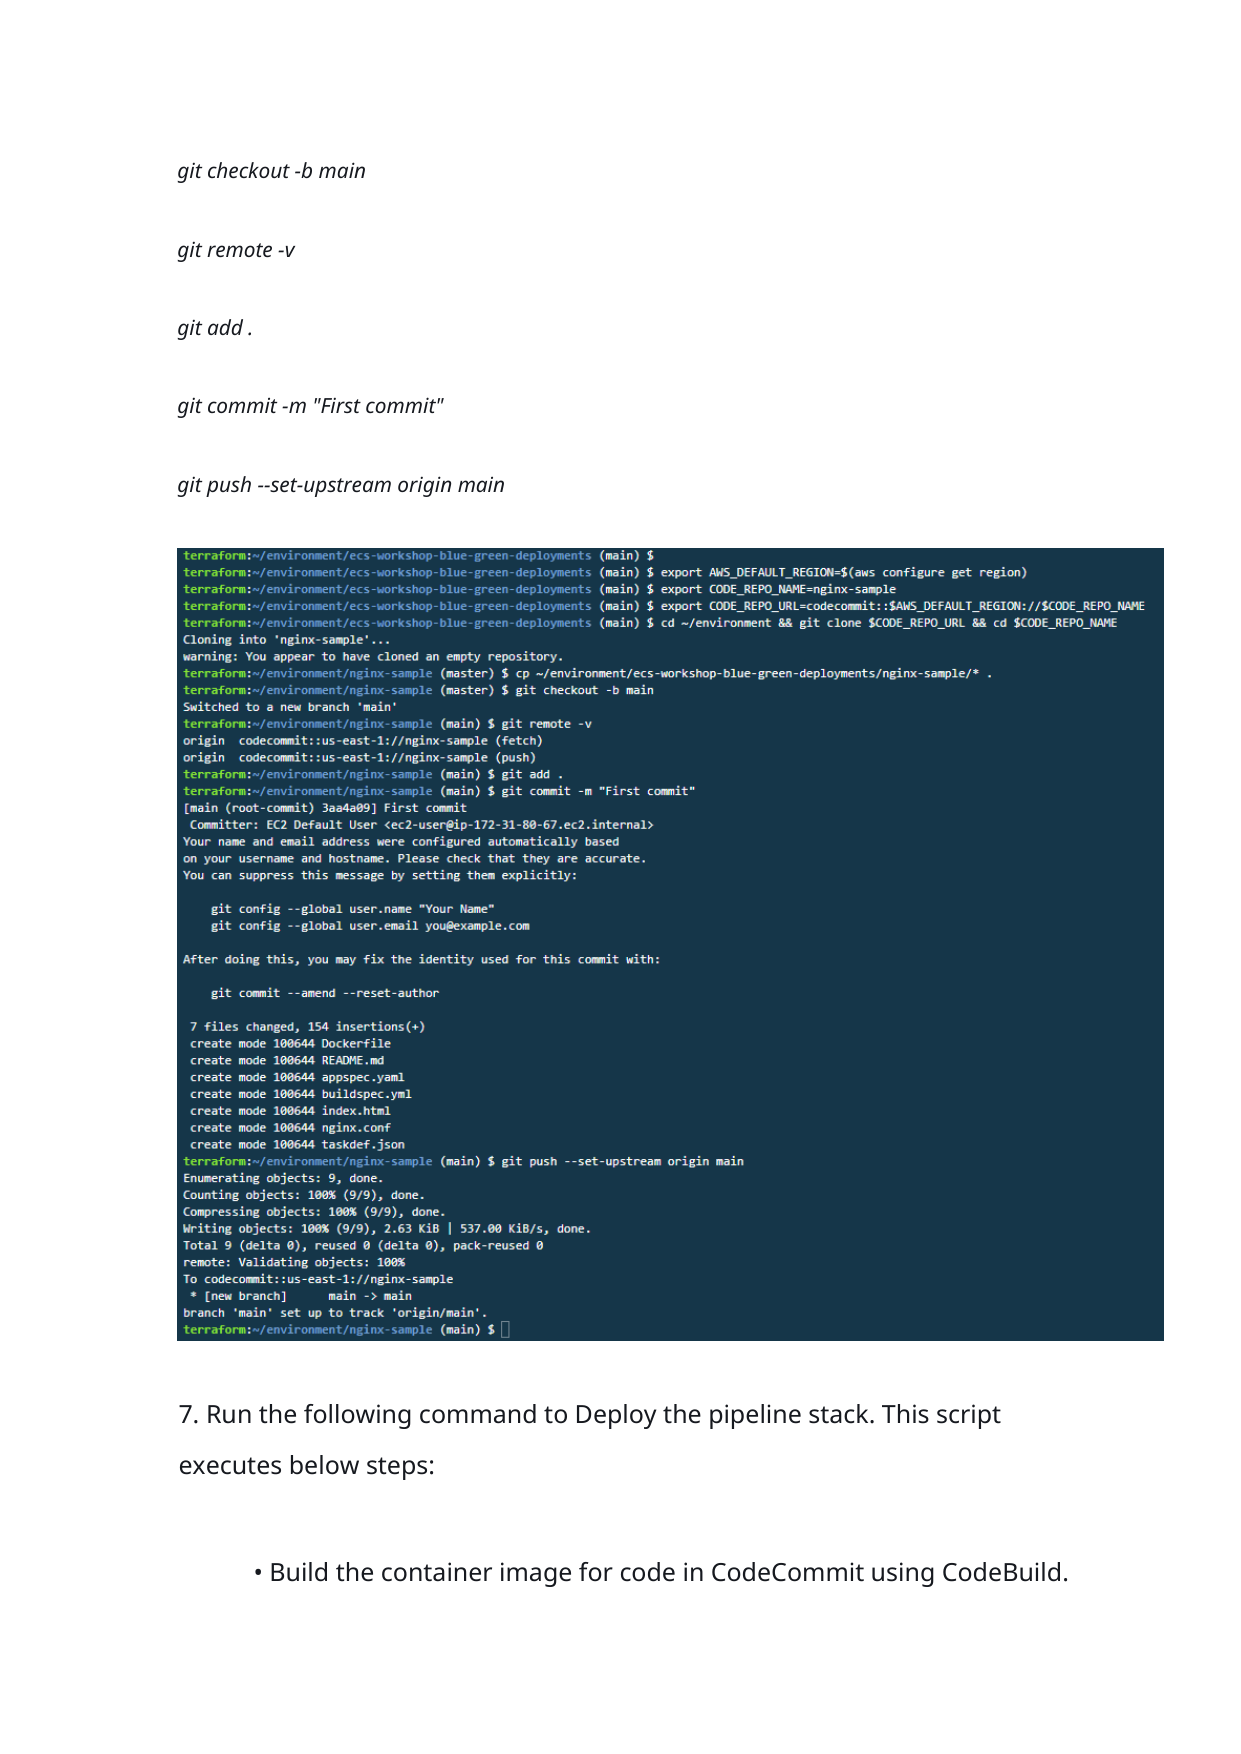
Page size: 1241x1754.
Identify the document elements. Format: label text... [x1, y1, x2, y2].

text git checkout -b main [177, 150, 1090, 185]
text git push --set-upstream origin main [177, 464, 1090, 498]
text git commit -m "First commit" [177, 385, 1090, 420]
picture [177, 548, 1164, 1341]
text • Build the container image for code in CodeCommit using CodeBuild. [253, 1548, 1090, 1589]
text git add . [177, 307, 1090, 342]
text git remote -v [177, 228, 1090, 263]
text 7. Run the following command to Deploy the pipeline stack. This script executes below steps: [178, 1390, 1090, 1481]
